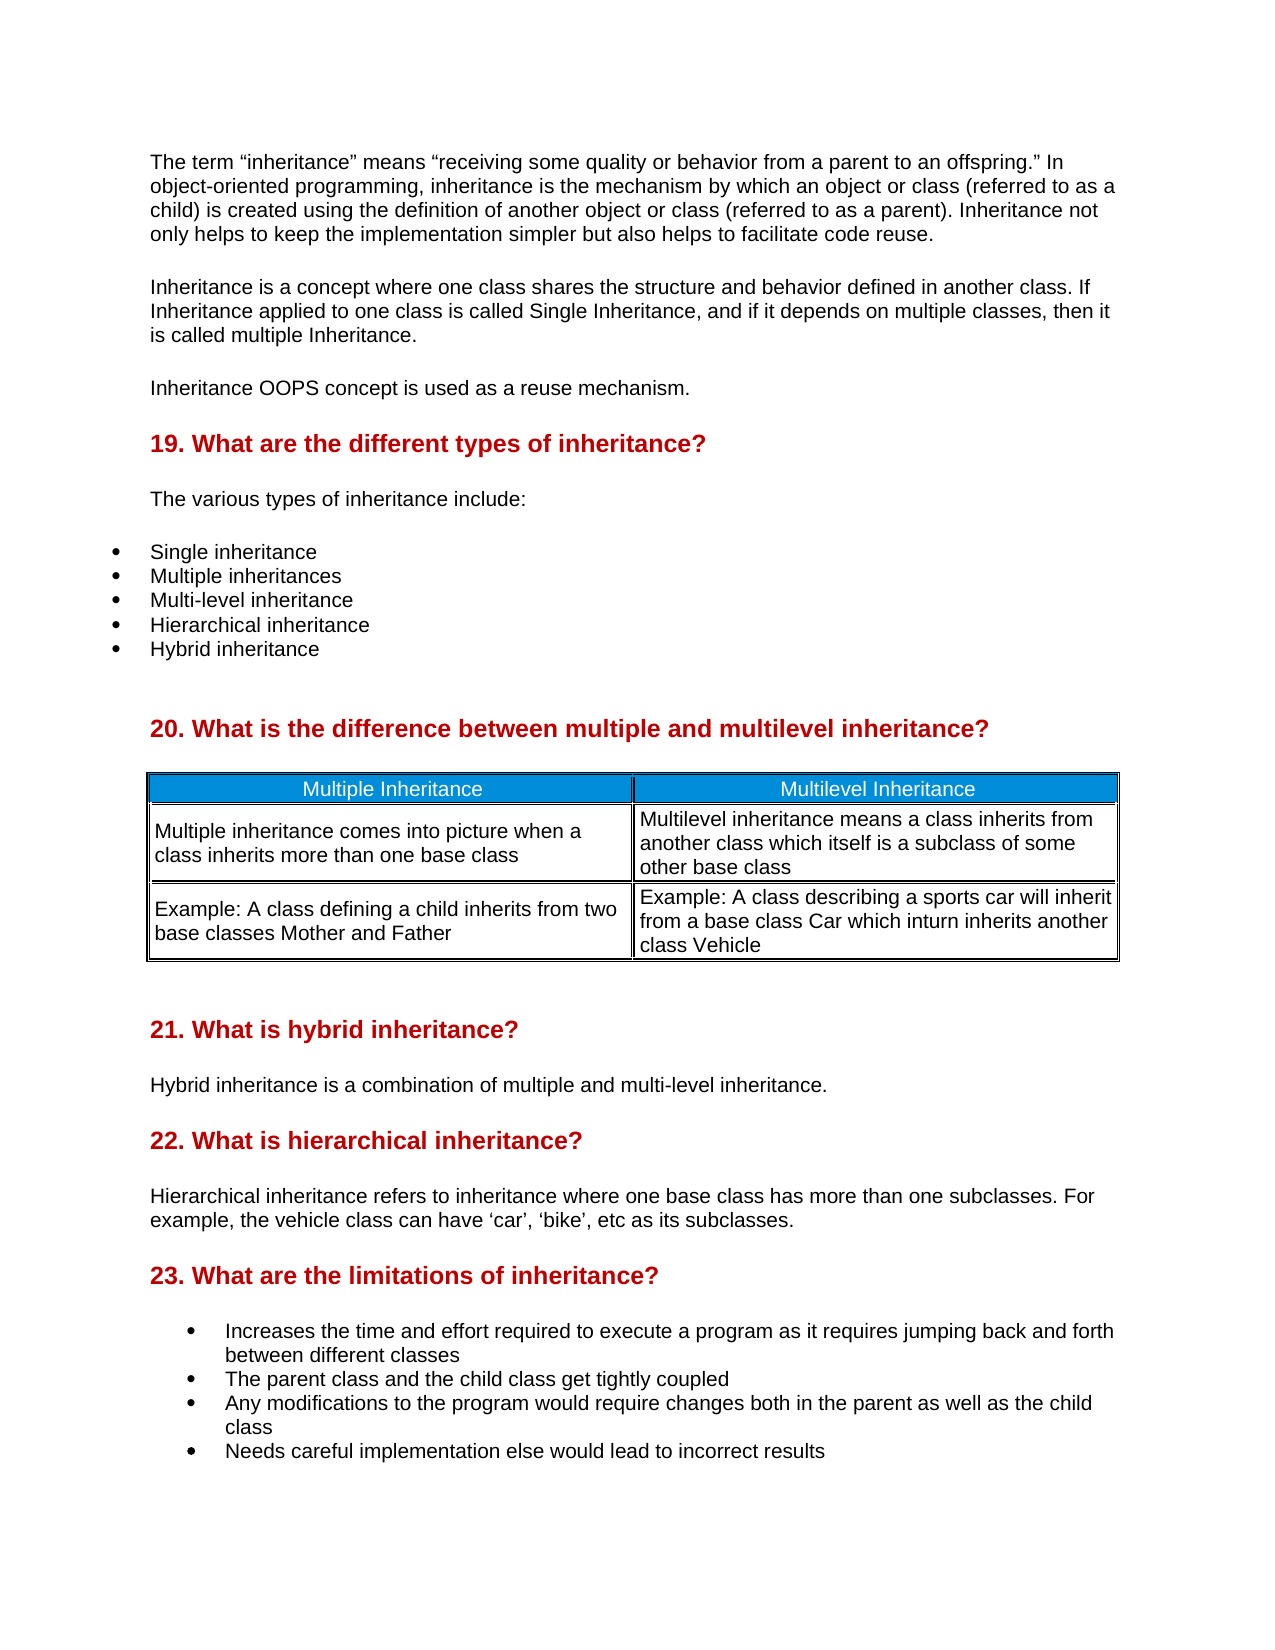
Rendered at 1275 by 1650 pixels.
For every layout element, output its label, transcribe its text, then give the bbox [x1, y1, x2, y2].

list Multiple inheritances [112, 564, 1125, 588]
table_header Multilevel Inheritance [633, 775, 1117, 802]
text The various types of inheritance include: [150, 487, 1125, 511]
list Multi-level inheritance [112, 588, 1125, 612]
text 21. What is hybrid inheritance? [150, 1015, 1125, 1043]
list Single inheritance [112, 540, 1125, 564]
text The term “inheritance” means “receiving some quality or behavior from a parent to an offspring.” In object-oriented programming, inheritance is the mechanism by which an object or class (referred to as a child) is created using the definition of another object or class (referred to as a parent). Inheritance not only helps to keep the implementation simpler but also helps to facilitate code reuse. [150, 150, 1125, 246]
text 20. What is the difference between multiple and multilevel inheritance? [150, 714, 1125, 742]
table_header Multiple Inheritance [148, 773, 633, 802]
list Any modifications to the program would require changes both in the parent as well as the child class [187, 1391, 1125, 1439]
text 22. What is hierarchical inheritance? [150, 1126, 1125, 1154]
table_cell Example: A class describing a sports car will inherit from a base class Car which inturn inherits another class Vehicle [633, 880, 1117, 958]
text 19. What are the different types of inheritance? [150, 429, 1125, 458]
text 23. What are the limitations of inheritance? [150, 1261, 1125, 1289]
list The parent class and the child class get tightly coupled [187, 1367, 1125, 1391]
list Increases the time and effort required to execute a program as it requires jumping back and forth between different classes [187, 1319, 1125, 1367]
list Hybrid inheritance [112, 636, 1125, 661]
list Needs careful implementation else would lead to incorrect results [187, 1439, 1125, 1463]
table_cell Multiple inheritance comes into picture when a class inherits more than one base class [148, 802, 633, 880]
text Hierarchical inheritance refers to inheritance where one base class has more than one subclasses. For example, the vehicle class can have ‘car’, ‘bike’, etc as its subclasses. [150, 1184, 1125, 1232]
text Hybrid inheritance is a combination of multiple and multi-level inheritance. [150, 1073, 1125, 1097]
list Hierarchical inheritance [112, 612, 1125, 636]
table_cell Multilevel inheritance means a class inherits from another class which itself is a subclass of some other base class [633, 802, 1118, 880]
table_cell Example: A class defining a child inherits from two base classes Mother and Father [150, 880, 633, 958]
text Inheritance OOPS concept is used as a reuse mechanism. [150, 376, 1125, 400]
text Inheritance is a concept where one class shares the structure and behavior defined in another class. If Inheritance applied to one class is called Single Inheritance, and if it depends on multiple classes, then it is called multiple Inheritance. [150, 275, 1125, 347]
